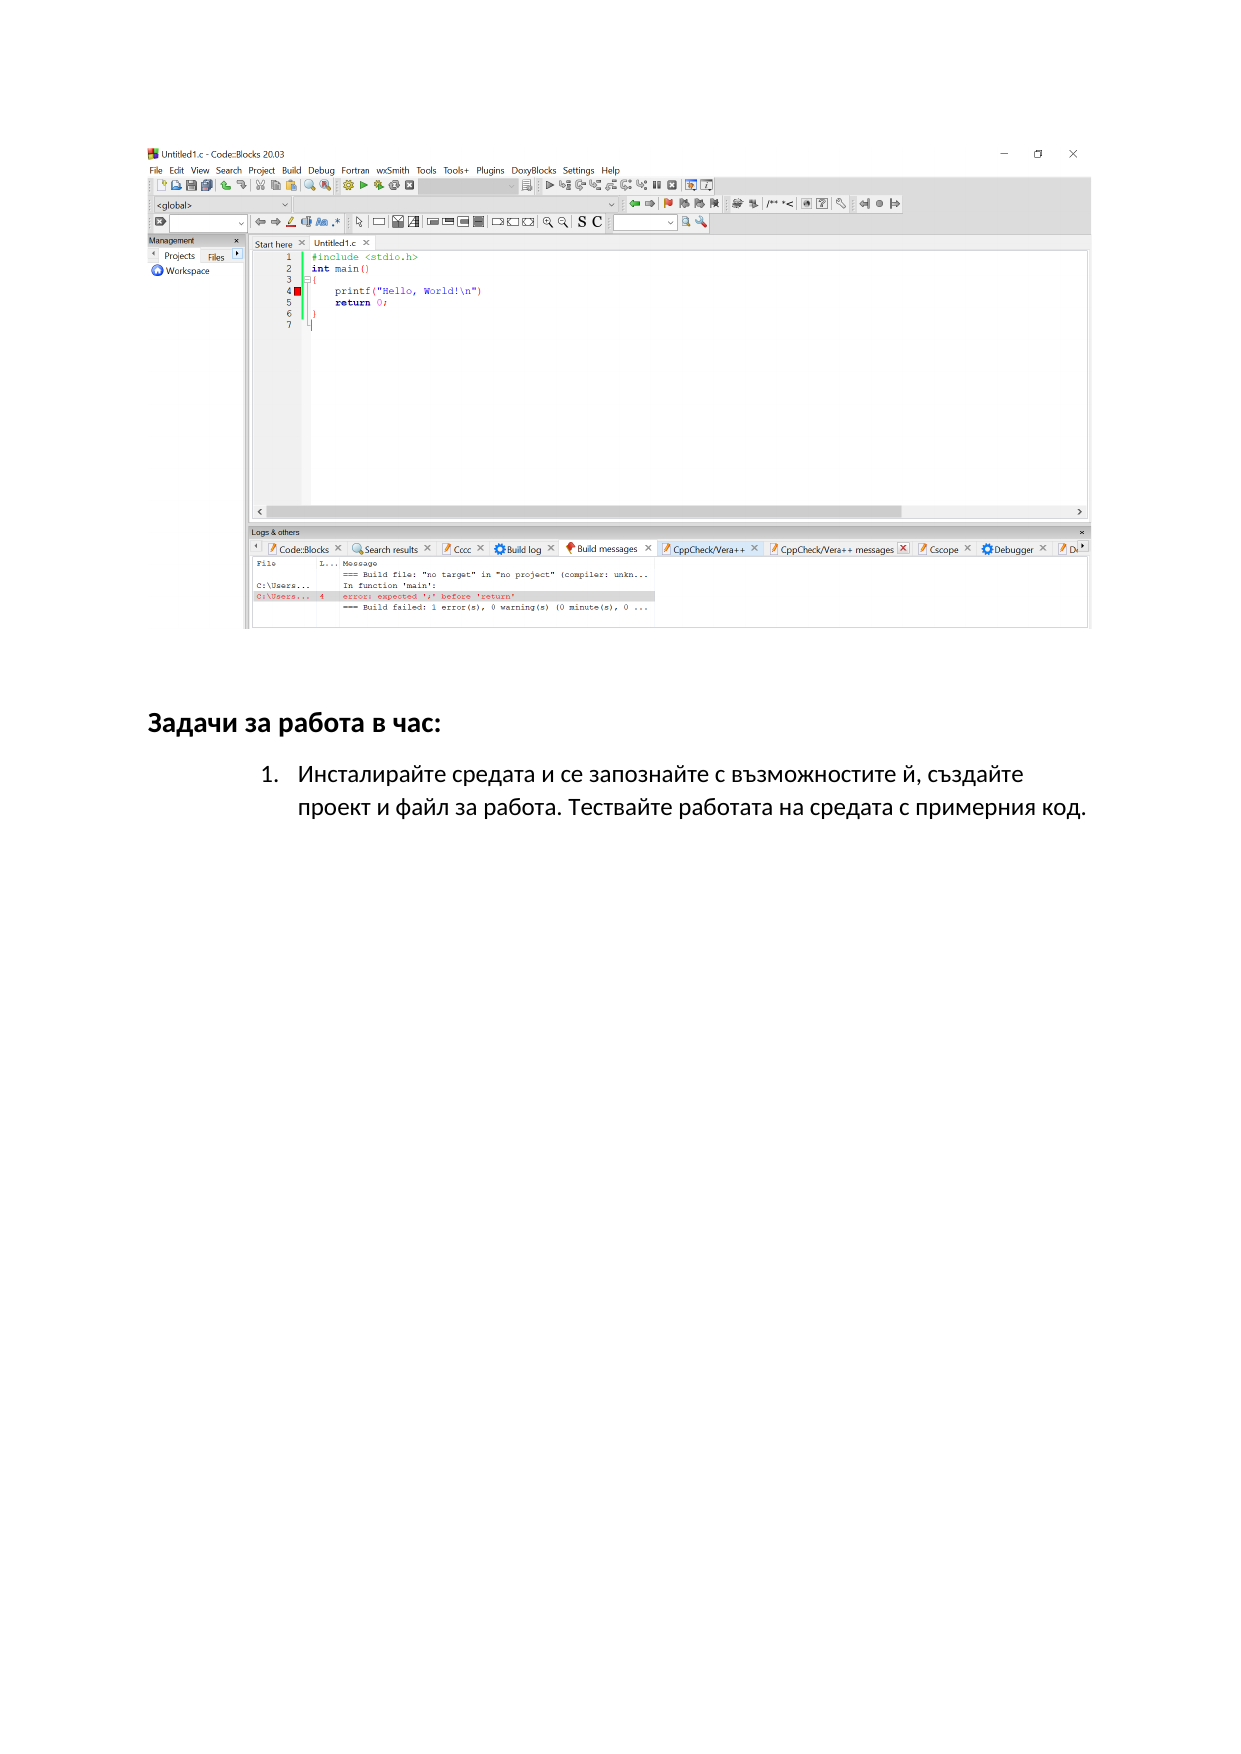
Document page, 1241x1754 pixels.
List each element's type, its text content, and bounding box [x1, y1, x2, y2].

list Инсталирайте средата и се запознайте с възможностите й, създайте проект и файл за работа. Тествайте работата на средата с примерния код. [260, 758, 1093, 821]
text Задачи за работа в час: [148, 704, 1093, 739]
picture [147, 147, 1092, 629]
